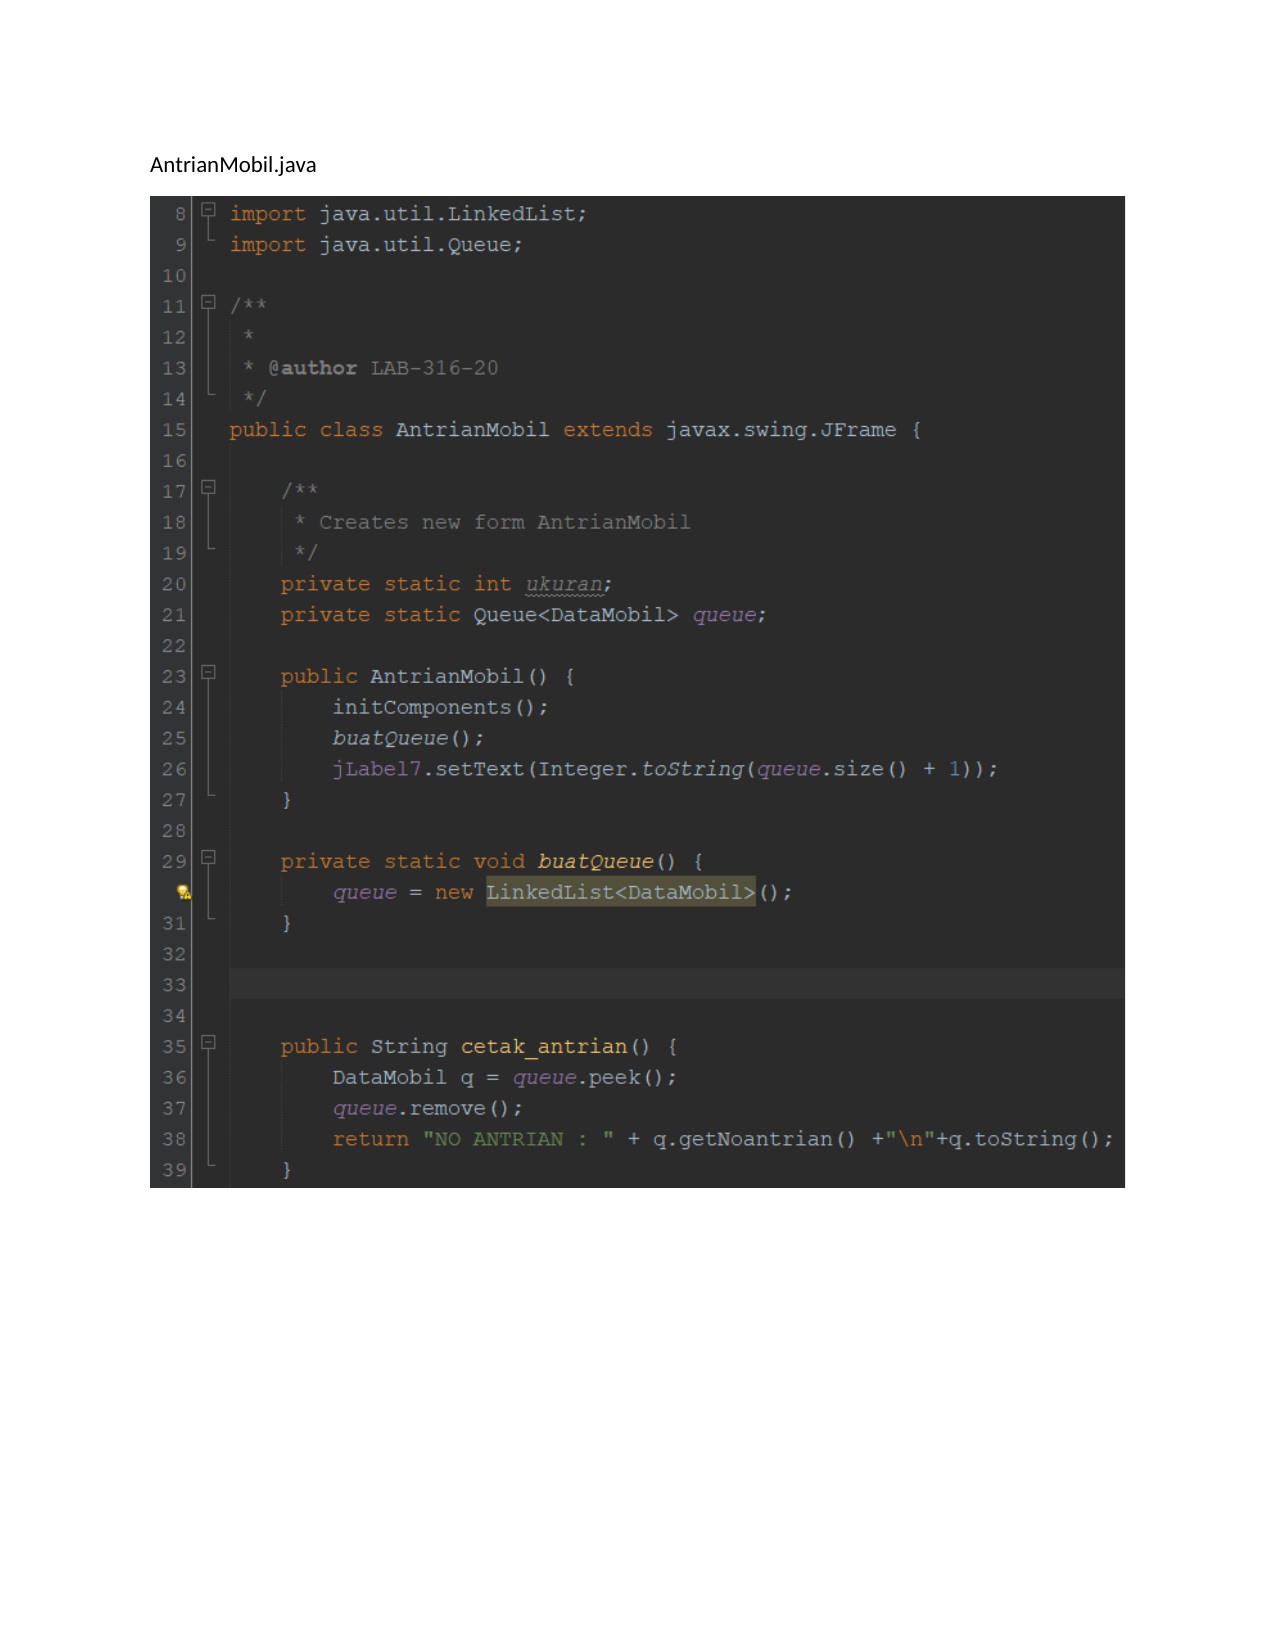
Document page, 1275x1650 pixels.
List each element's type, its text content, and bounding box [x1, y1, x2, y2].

text AntrianMobil.java [150, 150, 1125, 178]
picture [150, 196, 1125, 1188]
